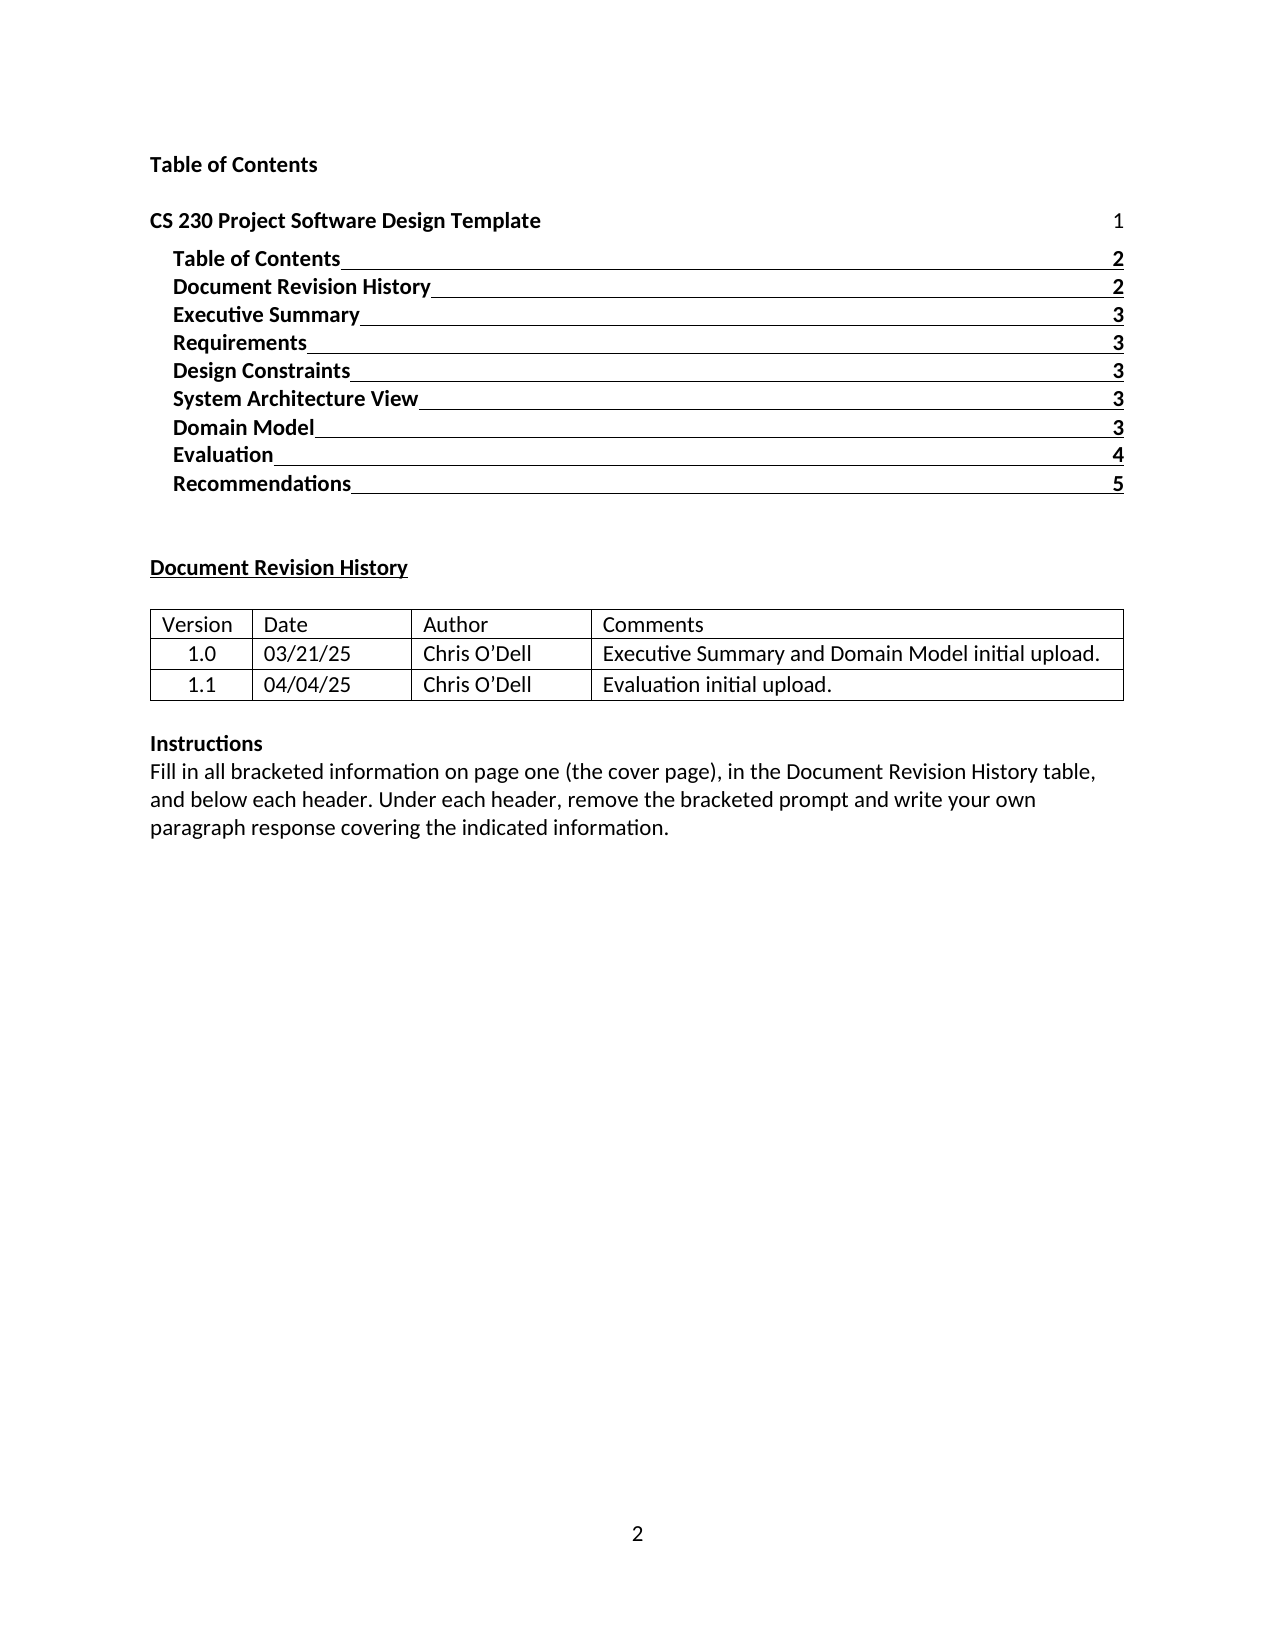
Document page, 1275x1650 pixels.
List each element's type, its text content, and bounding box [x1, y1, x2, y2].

table_header Author [412, 610, 591, 638]
subtitle Table of Contents [150, 150, 1125, 178]
text Fill in all bracketed information on page one (the cover page), in the Document Revision History table, and below each header. Under each header, remove the bracketed prompt and write your own paragraph response covering the indicated information. [150, 757, 1125, 841]
table_cell 04/04/25 [253, 670, 411, 700]
subtitle Document Revision History [150, 553, 1125, 581]
table_cell Chris O’Dell [412, 639, 591, 669]
table_cell 1.0 [151, 639, 252, 669]
table_cell Chris O’Dell [412, 670, 591, 700]
table_header Version [151, 610, 252, 638]
table_cell 03/21/25 [253, 639, 411, 669]
table_cell Executive Summary and Domain Model initial upload. [592, 639, 1123, 669]
table_cell Evaluation initial upload. [592, 670, 1123, 700]
table_header Date [253, 610, 411, 638]
table_cell 1.1 [151, 670, 252, 700]
table_header Comments [592, 610, 1123, 638]
text Instructions [150, 729, 1125, 757]
